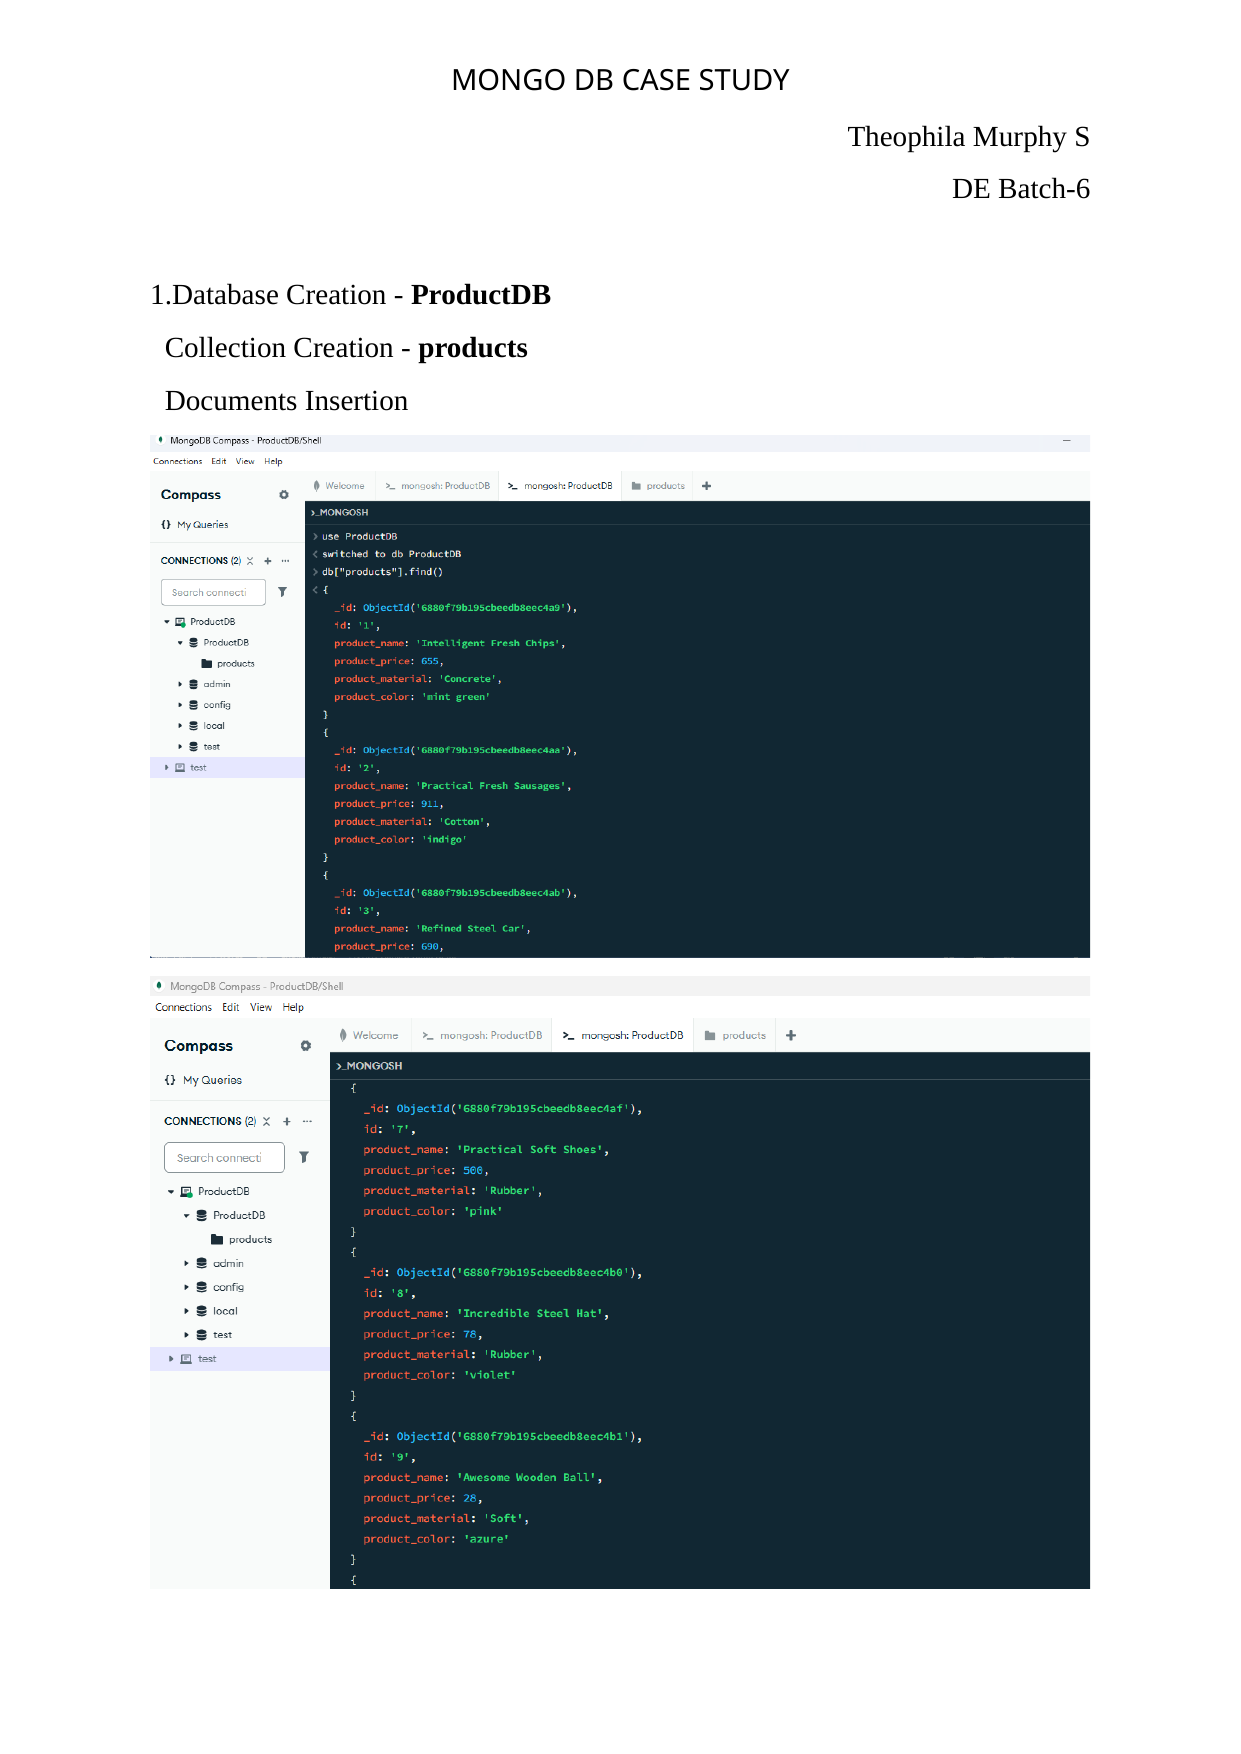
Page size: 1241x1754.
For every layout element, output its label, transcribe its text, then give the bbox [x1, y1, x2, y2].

text MONGO DB CASE STUDY [150, 59, 1090, 99]
picture [150, 976, 1091, 1589]
text Documents Insertion [150, 383, 1090, 416]
text 1.Database Creation - ProductDB [150, 277, 1090, 311]
text DE Batch-6 [150, 171, 1090, 205]
picture [150, 435, 1091, 958]
text Theophila Murphy S [150, 119, 1090, 152]
text Collection Creation - products [150, 330, 1090, 363]
